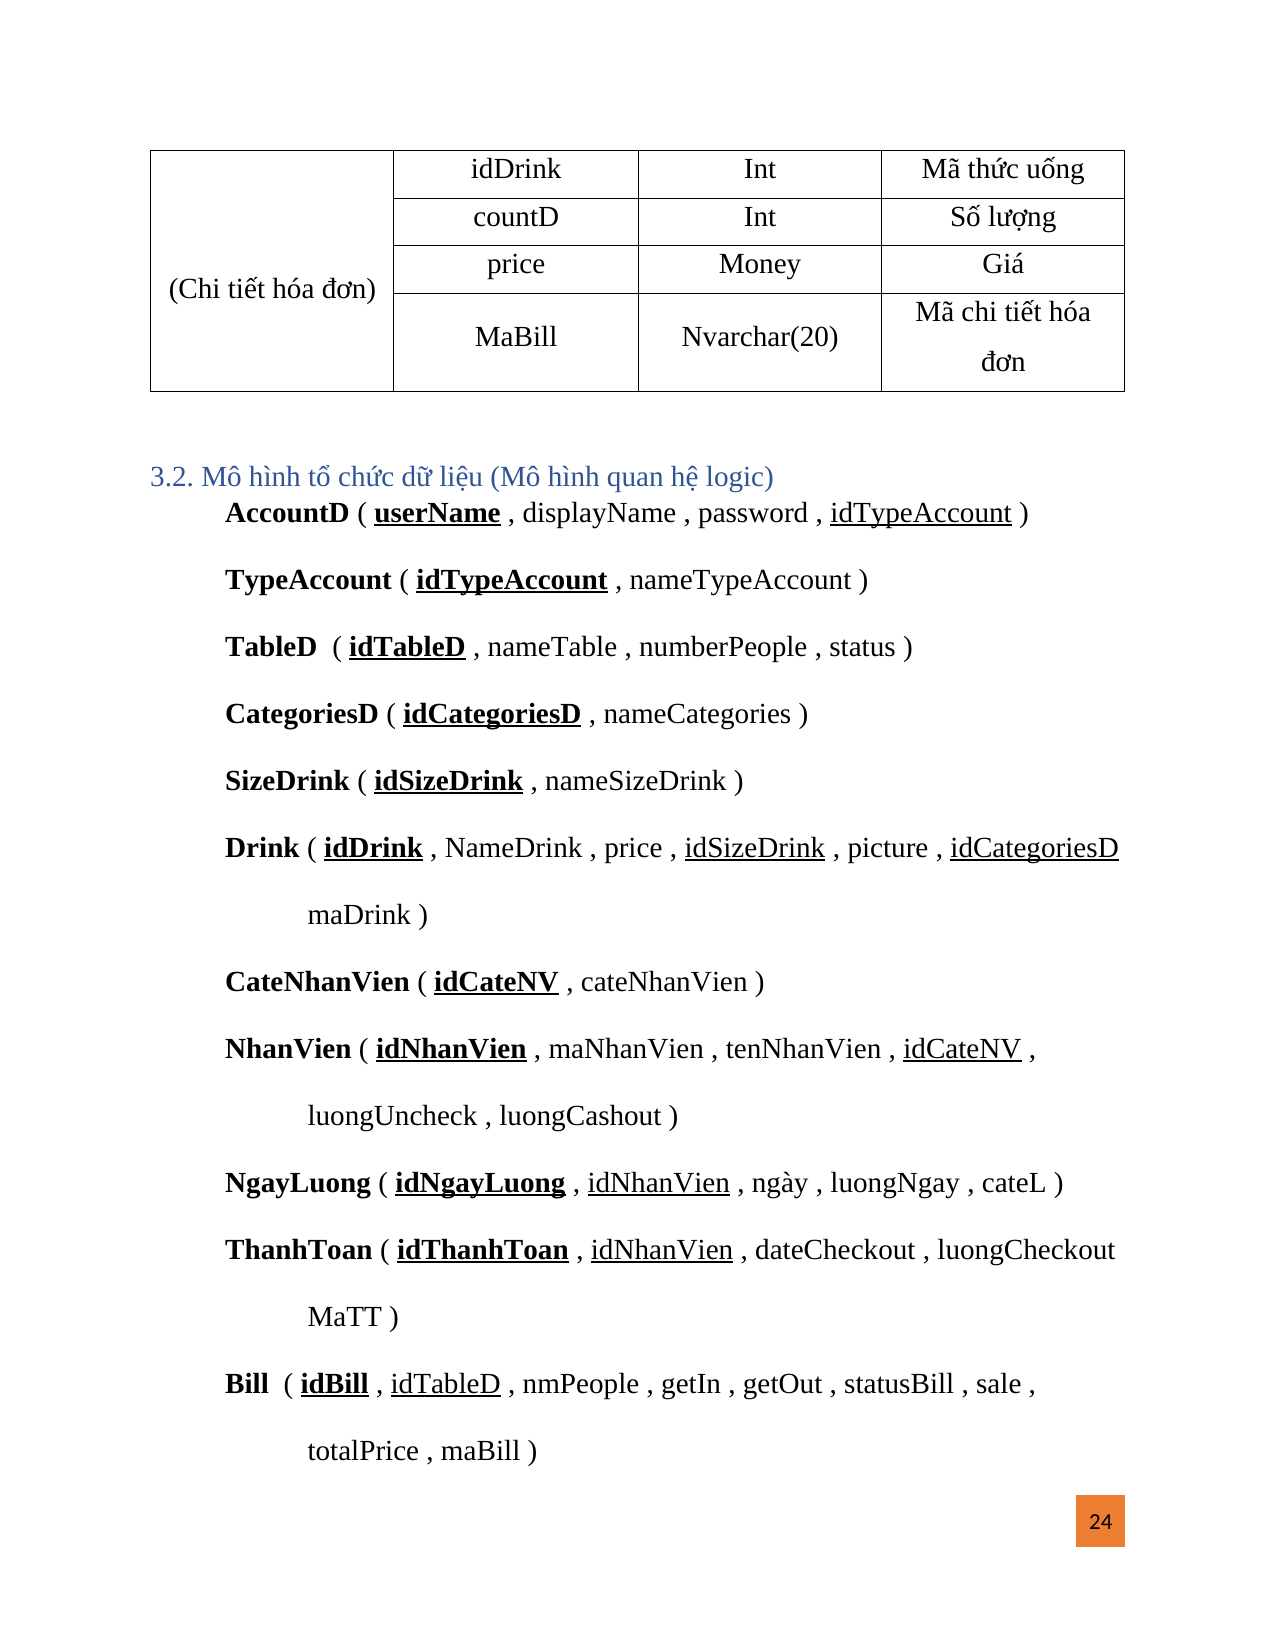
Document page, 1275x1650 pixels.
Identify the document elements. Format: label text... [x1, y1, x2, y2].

text CateNhanVien ( idCateNV , cateNhanVien ) [150, 964, 1125, 998]
text TableD ( idTableD , nameTable , numberPeople , status ) [150, 629, 1125, 663]
table_cell MaBill [394, 294, 638, 391]
table_cell countD [394, 199, 638, 245]
text luongUncheck , luongCashout ) [150, 1098, 1125, 1132]
table_cell Int [639, 151, 881, 198]
text CategoriesD ( idCategoriesD , nameCategories ) [150, 696, 1125, 730]
table_cell Mã chi tiết hóa đơn [882, 294, 1124, 391]
text Drink ( idDrink , NameDrink , price , idSizeDrink , picture , idCategoriesD [150, 830, 1125, 864]
table_cell idDrink [394, 151, 638, 198]
text NhanVien ( idNhanVien , maNhanVien , tenNhanVien , idCateNV , [150, 1031, 1125, 1065]
table_cell Nvarchar(20) [639, 294, 881, 391]
text NgayLuong ( idNgayLuong , idNhanVien , ngày , luongNgay , cateL ) [150, 1165, 1125, 1199]
subtitle 3.2. Mô hình tổ chức dữ liệu (Mô hình quan hệ logic) [150, 459, 1125, 493]
text totalPrice , maBill ) [150, 1433, 1125, 1467]
text maDrink ) [225, 897, 1125, 931]
text Bill ( idBill , idTableD , nmPeople , getIn , getOut , statusBill , sale , [150, 1366, 1125, 1399]
text SizeDrink ( idSizeDrink , nameSizeDrink ) [150, 763, 1125, 797]
text ThanhToan ( idThanhToan , idNhanVien , dateCheckout , luongCheckout [150, 1232, 1125, 1266]
table_cell Int [639, 199, 881, 245]
table_cell Giá [882, 246, 1124, 293]
text TypeAccount ( idTypeAccount , nameTypeAccount ) [150, 562, 1125, 596]
table_cell Money [639, 246, 881, 293]
table_cell Số lượng [882, 199, 1124, 245]
table_cell price [394, 246, 638, 293]
text MaTT ) [150, 1299, 1125, 1333]
table_cell Mã thức uống [882, 151, 1124, 198]
text AccountD ( userName , displayName , password , idTypeAccount ) [150, 495, 1125, 529]
